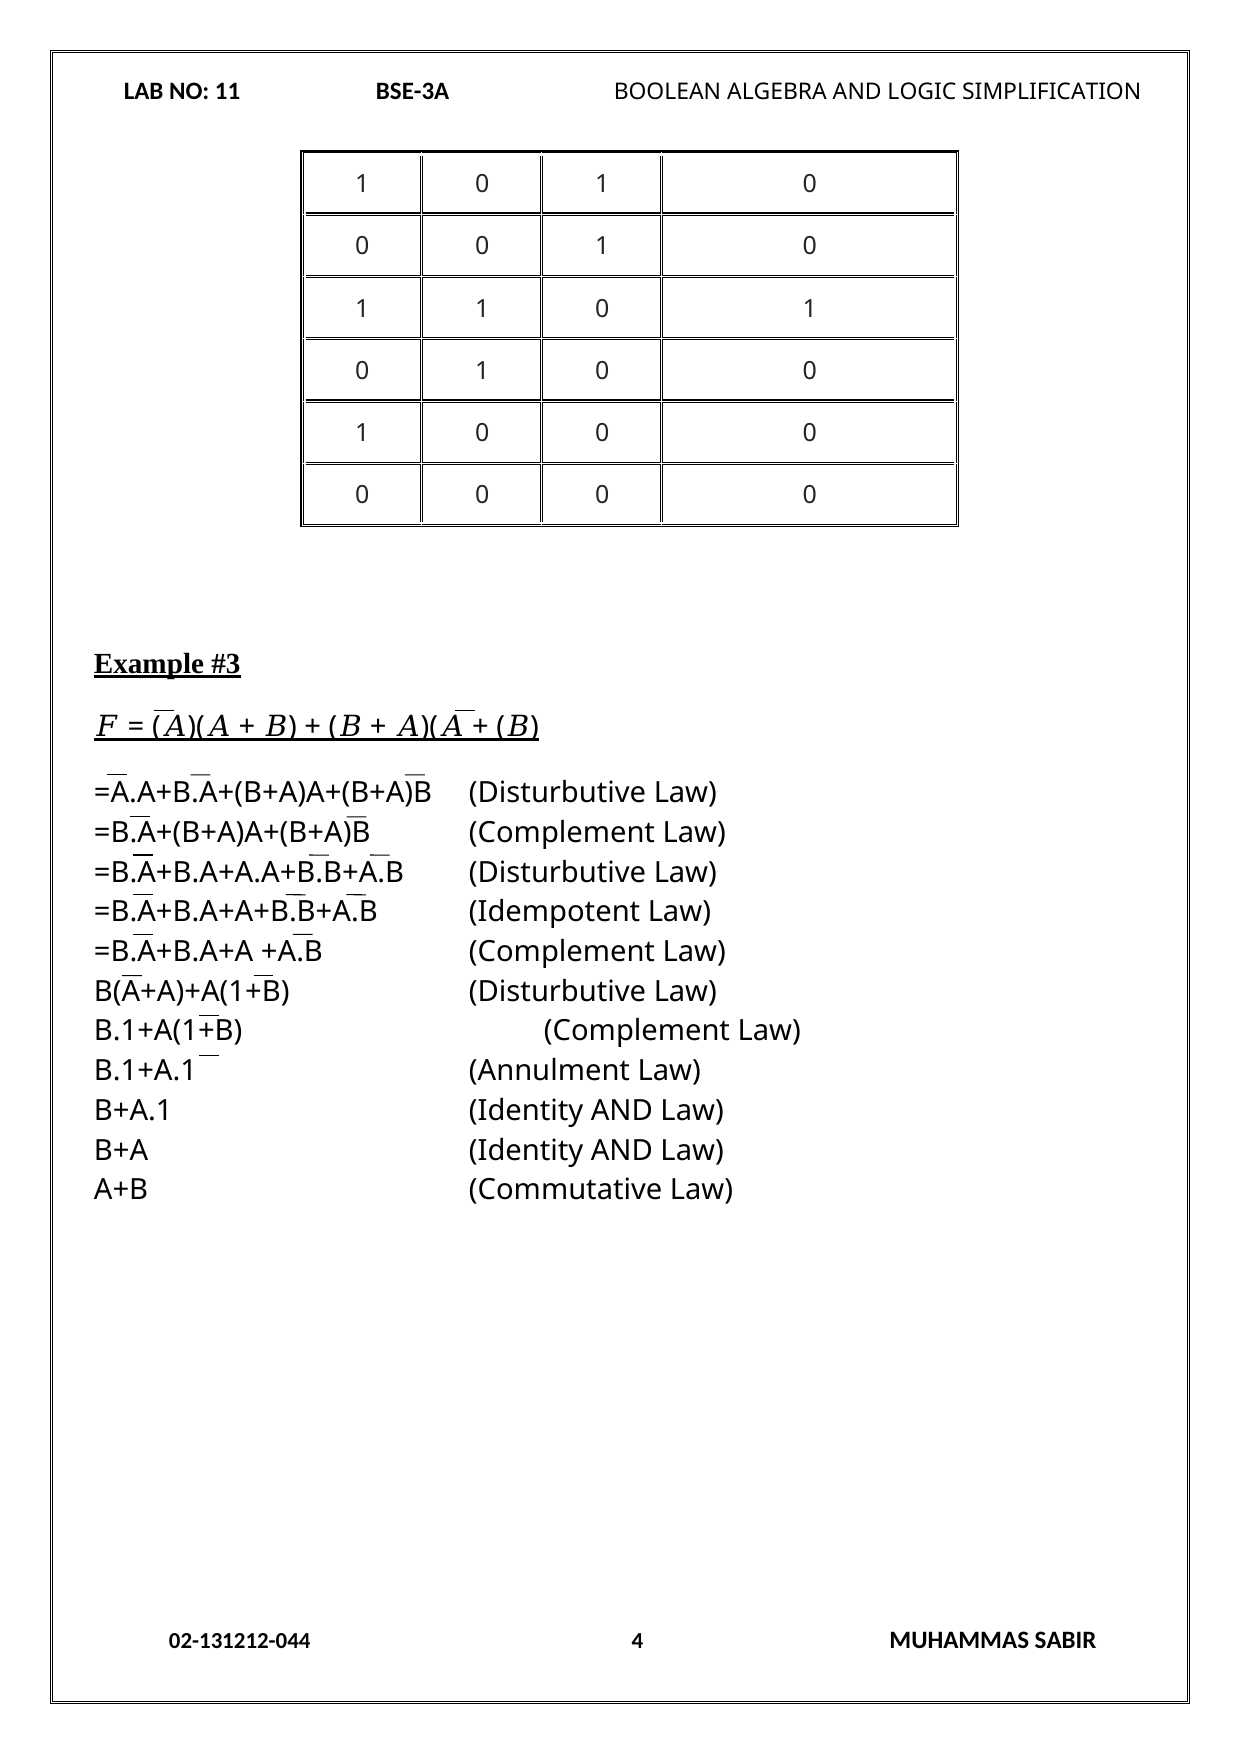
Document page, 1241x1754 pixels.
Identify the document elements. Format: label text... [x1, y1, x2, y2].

table_cell 0 [663, 212, 956, 274]
table_cell 1 [304, 153, 422, 212]
text B.1+A(1+B) (Complement Law) [94, 1010, 1165, 1049]
table_cell 0 [662, 153, 956, 212]
table_cell 0 [304, 461, 422, 524]
table_cell 1 [663, 275, 956, 337]
table_cell 0 [543, 278, 660, 337]
text =B.A+B.A+A +A.B (Complement Law) [94, 930, 1165, 970]
text =B.A+B.A+A.A+B.B+A.B (Disturbutive Law) [94, 851, 1165, 891]
table_cell 0 [423, 403, 540, 461]
text B+A.1 (Identity AND Law) [94, 1089, 1165, 1129]
table_cell 1 [542, 153, 662, 212]
table_cell 1 [423, 340, 540, 399]
table_cell 0 [543, 340, 660, 399]
table_cell 1 [304, 399, 420, 461]
text B(A+A)+A(1+B) (Disturbutive Law) [94, 970, 1165, 1010]
table_cell 1 [304, 275, 420, 337]
table_cell 1 [543, 216, 660, 274]
table_cell 0 [422, 153, 542, 212]
text B.1+A.1 (Annulment Law) [94, 1049, 1165, 1089]
table_cell 0 [304, 212, 420, 274]
table_cell 0 [422, 465, 542, 524]
table_cell 0 [543, 403, 660, 461]
table_cell 0 [423, 216, 540, 274]
text 𝐹 = (𝐴)(𝐴 + 𝐵) + (𝐵 + 𝐴)(𝐴 + (𝐵) [94, 705, 1165, 745]
table_cell 0 [663, 399, 956, 461]
text =A.A+B.A+(B+A)A+(B+A)B (Disturbutive Law) [94, 772, 1165, 811]
table_cell 1 [423, 278, 540, 337]
text =B.A+B.A+A+B.B+A.B (Idempotent Law) [94, 891, 1165, 930]
table_cell 0 [542, 465, 662, 524]
text A+B (Commutative Law) [94, 1168, 1165, 1208]
table_cell 0 [302, 337, 422, 399]
text =B.A+(B+A)A+(B+A)B (Complement Law) [94, 811, 1165, 851]
text B+A (Identity AND Law) [94, 1129, 1165, 1168]
table_cell 0 [662, 461, 956, 524]
text Example #3 [94, 646, 1165, 679]
table_cell 0 [662, 337, 957, 399]
